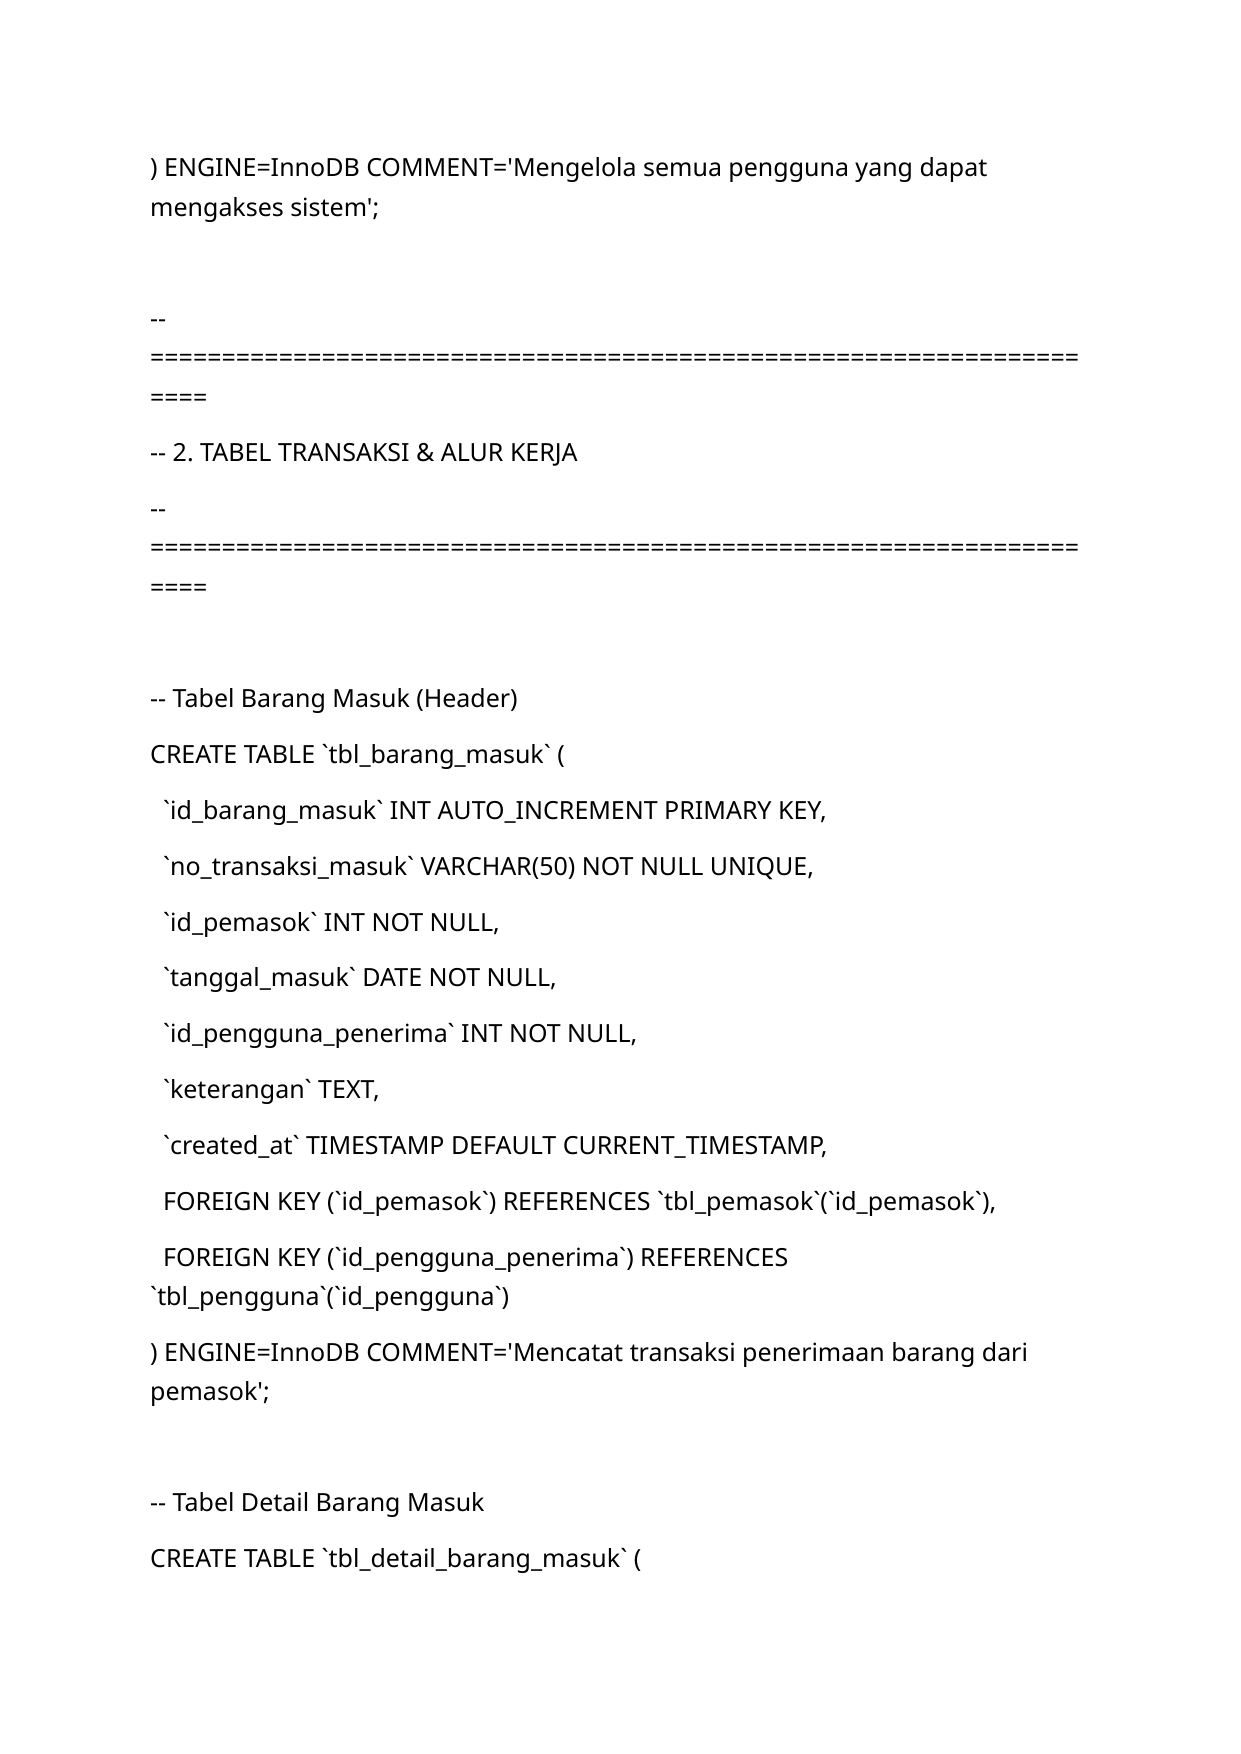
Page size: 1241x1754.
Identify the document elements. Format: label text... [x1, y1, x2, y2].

text `created_at` TIMESTAMP DEFAULT CURRENT_TIMESTAMP, [150, 1127, 1090, 1162]
text CREATE TABLE `tbl_detail_barang_masuk` ( [150, 1541, 1090, 1575]
text `id_barang_masuk` INT AUTO_INCREMENT PRIMARY KEY, [150, 792, 1090, 827]
text -- 2. TABEL TRANSAKSI & ALUR KERJA [150, 435, 1090, 469]
text `tanggal_masuk` DATE NOT NULL, [150, 960, 1090, 994]
text ) ENGINE=InnoDB COMMENT='Mengelola semua pengguna yang dapat mengakses sistem'; [150, 150, 1090, 223]
text -- ===================================================================== [150, 301, 1090, 413]
text -- ===================================================================== [150, 491, 1090, 603]
text -- Tabel Detail Barang Masuk [150, 1485, 1090, 1519]
text CREATE TABLE `tbl_barang_masuk` ( [150, 737, 1090, 771]
text FOREIGN KEY (`id_pemasok`) REFERENCES `tbl_pemasok`(`id_pemasok`), [150, 1183, 1090, 1217]
text FOREIGN KEY (`id_pengguna_penerima`) REFERENCES `tbl_pengguna`(`id_pengguna`) [150, 1239, 1090, 1312]
text -- Tabel Barang Masuk (Header) [150, 681, 1090, 715]
text `keterangan` TEXT, [150, 1072, 1090, 1106]
text ) ENGINE=InnoDB COMMENT='Mencatat transaksi penerimaan barang dari pemasok'; [150, 1334, 1090, 1407]
text `id_pengguna_penerima` INT NOT NULL, [150, 1016, 1090, 1050]
text `no_transaksi_masuk` VARCHAR(50) NOT NULL UNIQUE, [150, 848, 1090, 882]
text `id_pemasok` INT NOT NULL, [150, 904, 1090, 938]
